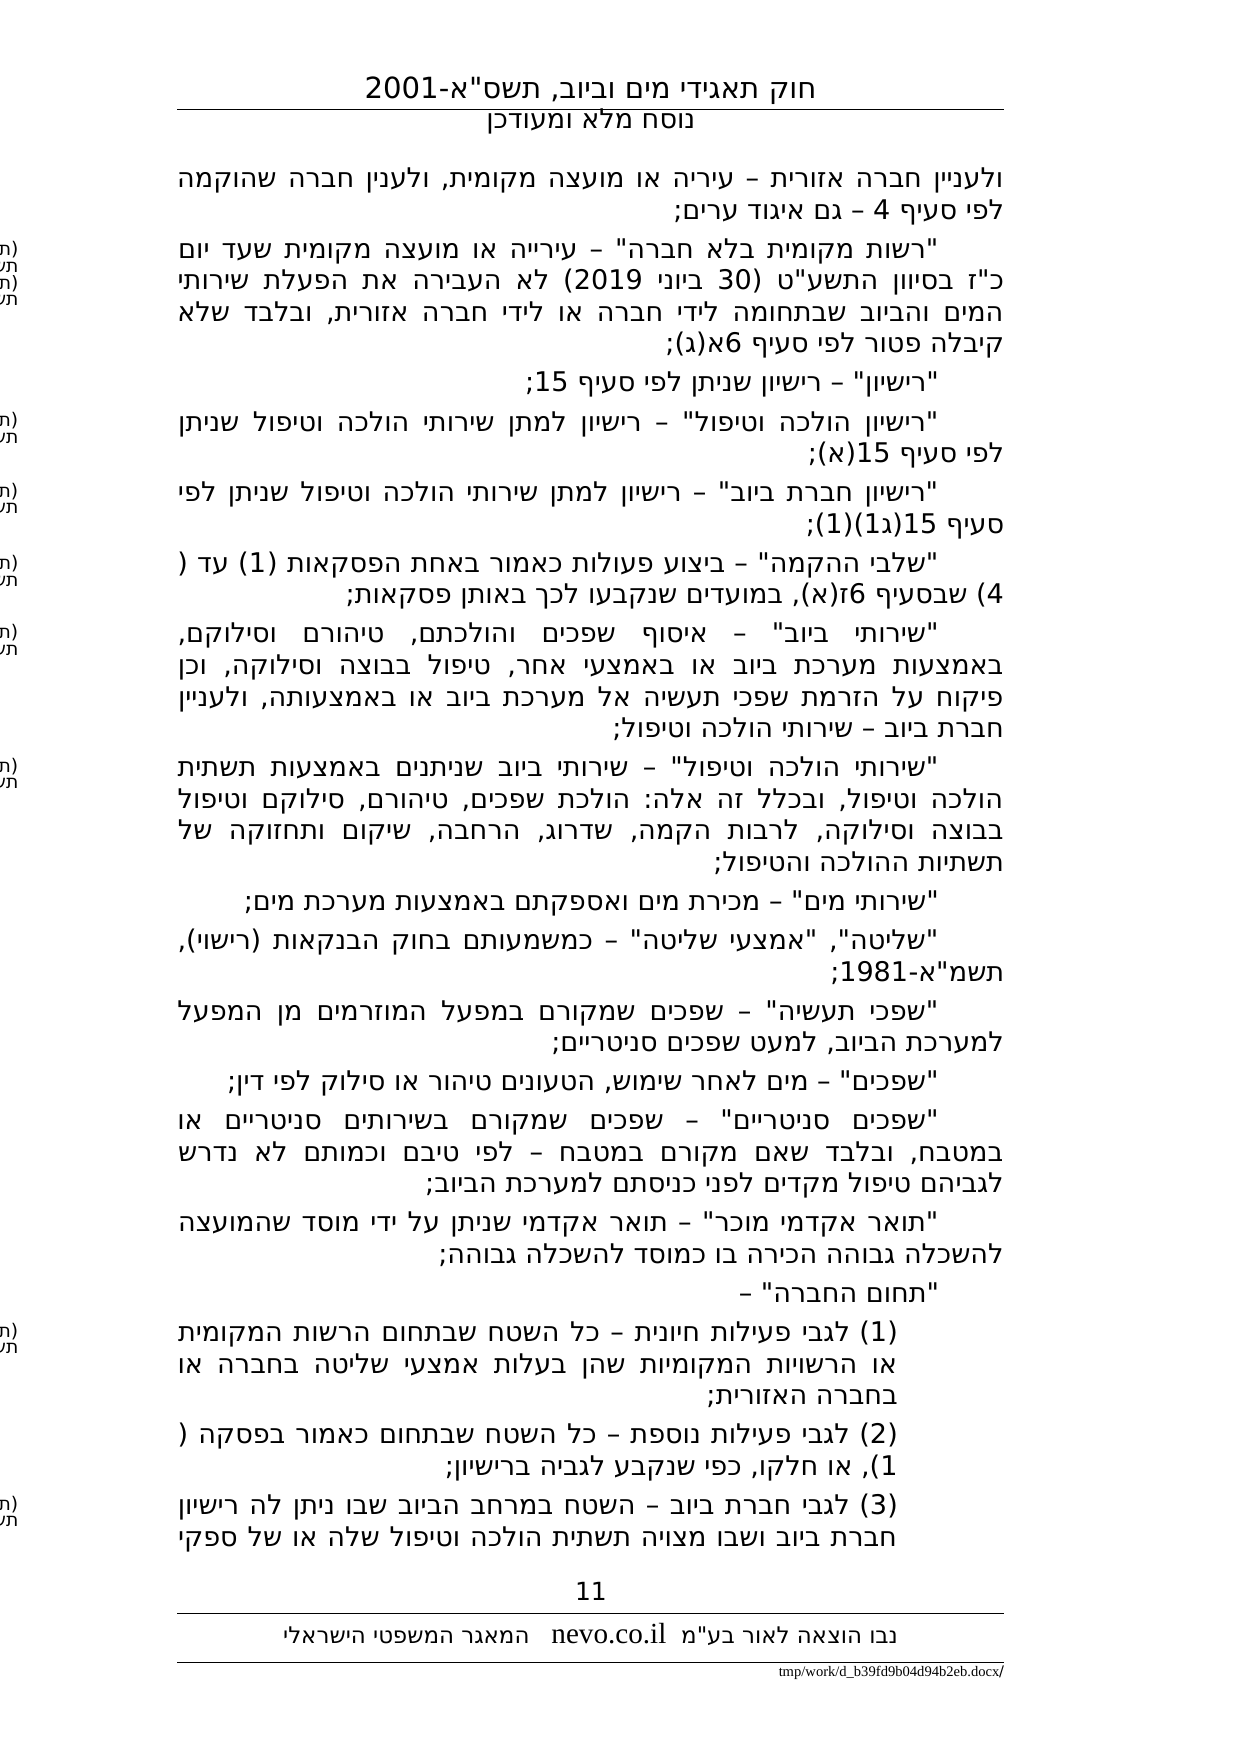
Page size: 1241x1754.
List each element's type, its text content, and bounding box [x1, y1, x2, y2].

text "רישיון הולכה וטיפול" – רישיון למתן שירותי הולכה וטיפול שניתן לפי סעיף 15(א); [177, 406, 1004, 469]
text "רשות מקומית בלא חברה" – עירייה או מועצה מקומית שעד יום כ"ז בסיוון התשע"ט (30 ביוני 2019) לא העבירה את הפעלת שירותי המים והביוב שבתחומה לידי חברה או לידי חברה אזורית, ובלבד שלא קיבלה פטור לפי סעיף 6א(ג); [177, 233, 1004, 359]
text "שירותי ביוב" – איסוף שפכים והולכתם, טיהורם וסילוקם, באמצעות מערכת ביוב או באמצעי אחר, טיפול בבוצה וסילוקה, וכן פיקוח על הזרמת שפכי תעשיה אל מערכת ביוב או באמצעותה, ולעניין חברת ביוב – שירותי הולכה וטיפול; [177, 618, 1004, 744]
text "תואר אקדמי מוכר" – תואר אקדמי שניתן על ידי מוסד שהמועצה להשכלה גבוהה הכירה בו כמוסד להשכלה גבוהה; [177, 1207, 1004, 1270]
text "שפכי תעשיה" – שפכים שמקורם במפעל המוזרמים מן המפעל למערכת הביוב, למעט שפכים סניטריים; [177, 995, 1004, 1058]
text "תחום החברה" – [177, 1277, 1004, 1309]
text "שפכים" – מים לאחר שימוש, הטעונים טיהור או סילוק לפי דין; [177, 1066, 1004, 1097]
text "רישיון חברת ביוב" – רישיון למתן שירותי הולכה וטיפול שניתן לפי סעיף 15(ג1)(1); [177, 476, 1004, 539]
text "שירותי מים" – מכירת מים ואספקתם באמצעות מערכת מים; [177, 885, 1004, 917]
text "שליטה", "אמצעי שליטה" – כמשמעותם בחוק הבנקאות (רישוי), תשמ"א-1981; [177, 924, 1004, 987]
text (1) לגבי פעילות חיונית – כל השטח שבתחום הרשות המקומית או הרשויות המקומיות שהן בעלות אמצעי שליטה בחברה או בחברה האזורית; [177, 1316, 898, 1411]
text "רישיון" – רישיון שניתן לפי סעיף 15; [177, 367, 1004, 398]
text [177, 1489, 898, 1552]
text "שלבי ההקמה" – ביצוע פעולות כאמור באחת הפסקאות (1) עד (4) שבסעיף 6ז(א), במועדים שנקבעו לכך באותן פסקאות; [177, 547, 1004, 610]
text "שפכים סניטריים" – שפכים שמקורם בשירותים סניטריים או במטבח, ובלבד שאם מקורם במטבח – לפי טיבם וכמותם לא נדרש לגביהם טיפול מקדים לפני כניסתם למערכת הביוב; [177, 1104, 1004, 1199]
text (2) לגבי פעילות נוספת – כל השטח שבתחום כאמור בפסקה (1), או חלקו, כפי שנקבע לגביה ברישיון; [177, 1419, 898, 1482]
text "שירותי הולכה וטיפול" – שירותי ביוב שניתנים באמצעות תשתית הולכה וטיפול, ובכלל זה אלה: הולכת שפכים, טיהורם, סילוקם וטיפול בבוצה וסילוקה, לרבות הקמה, שדרוג, הרחבה, שיקום ותחזוקה של תשתיות ההולכה והטיפול; [177, 751, 1004, 878]
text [177, 162, 1004, 226]
